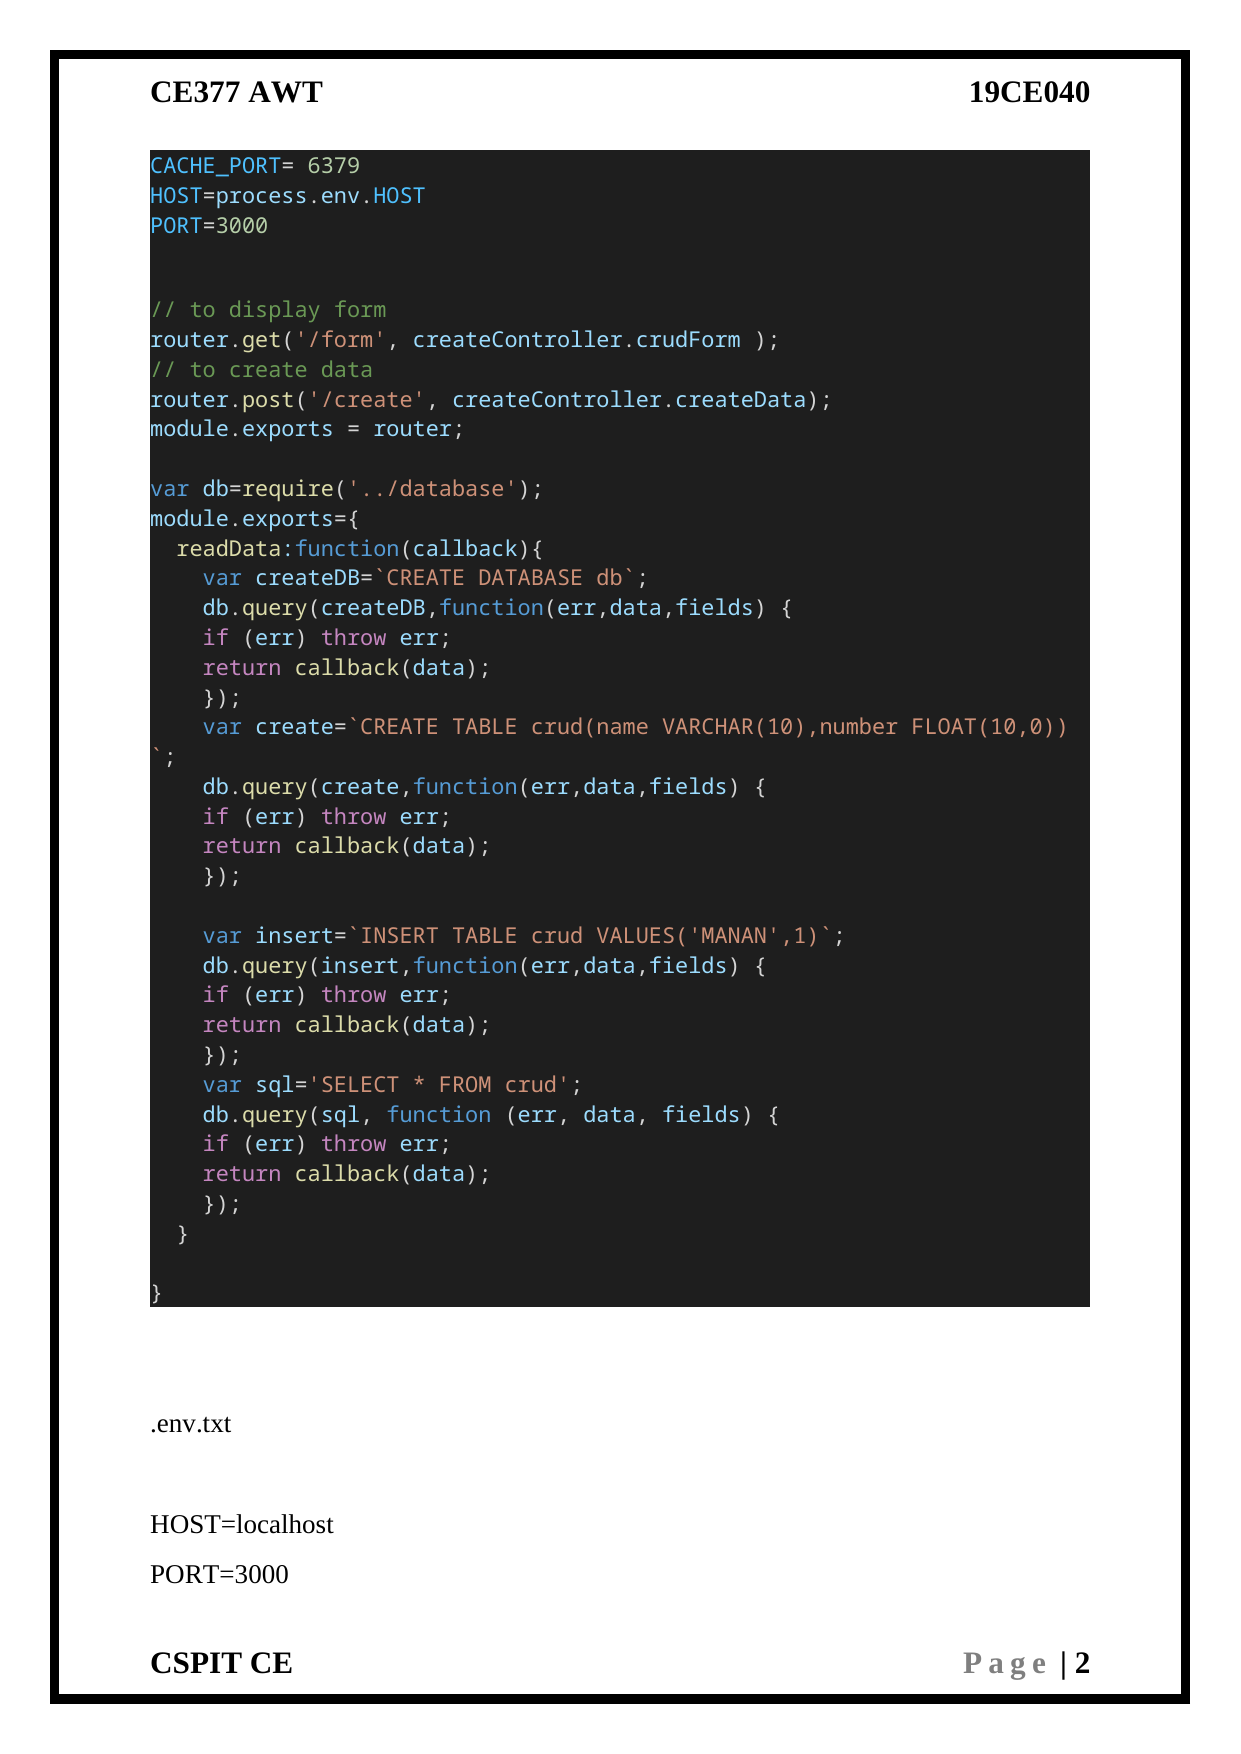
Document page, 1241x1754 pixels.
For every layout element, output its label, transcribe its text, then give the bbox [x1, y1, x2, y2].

text var createDB=`CREATE DATABASE db`; [150, 562, 1090, 592]
text }); [150, 1188, 1090, 1218]
text CACHE_PORT= 6379 [150, 150, 1090, 180]
text db.query(insert,function(err,data,fields) { [150, 949, 1090, 979]
text if (err) throw err; [150, 801, 1090, 830]
text readData:function(callback){ [150, 532, 1090, 562]
text module.exports={ [150, 503, 1090, 532]
text HOST=process.env.HOST [150, 180, 1090, 209]
text }); [150, 1039, 1090, 1069]
text }); [150, 860, 1090, 890]
text var create=`CREATE TABLE crud(name VARCHAR(10),number FLOAT(10,0))`; [150, 711, 1090, 771]
text HOST=localhost [150, 1508, 1090, 1539]
text PORT=3000 [150, 209, 1090, 239]
text // to display form [150, 294, 1090, 324]
text var db=require('../database'); [150, 473, 1090, 503]
text } [150, 1218, 1090, 1247]
text db.query(sql, function (err, data, fields) { [150, 1098, 1090, 1128]
text var sql='SELECT * FROM crud'; [150, 1069, 1090, 1098]
text if (err) throw err; [150, 979, 1090, 1009]
text return callback(data); [150, 830, 1090, 860]
text }); [150, 681, 1090, 711]
text return callback(data); [150, 1158, 1090, 1188]
text db.query(create,function(err,data,fields) { [150, 771, 1090, 801]
text // to create data [150, 354, 1090, 383]
text router.get('/form', createController.crudForm ); [150, 324, 1090, 354]
text router.post('/create', createController.createData); [150, 383, 1090, 413]
text PORT=3000 [150, 1558, 1090, 1589]
text return callback(data); [150, 652, 1090, 681]
text return callback(data); [150, 1009, 1090, 1039]
text db.query(createDB,function(err,data,fields) { [150, 592, 1090, 622]
text .env.txt [150, 1407, 1090, 1439]
text if (err) throw err; [150, 622, 1090, 652]
text module.exports = router; [150, 413, 1090, 443]
text } [150, 1277, 1090, 1307]
text if (err) throw err; [150, 1128, 1090, 1158]
text var insert=`INSERT TABLE crud VALUES('MANAN',1)`; [150, 920, 1090, 949]
